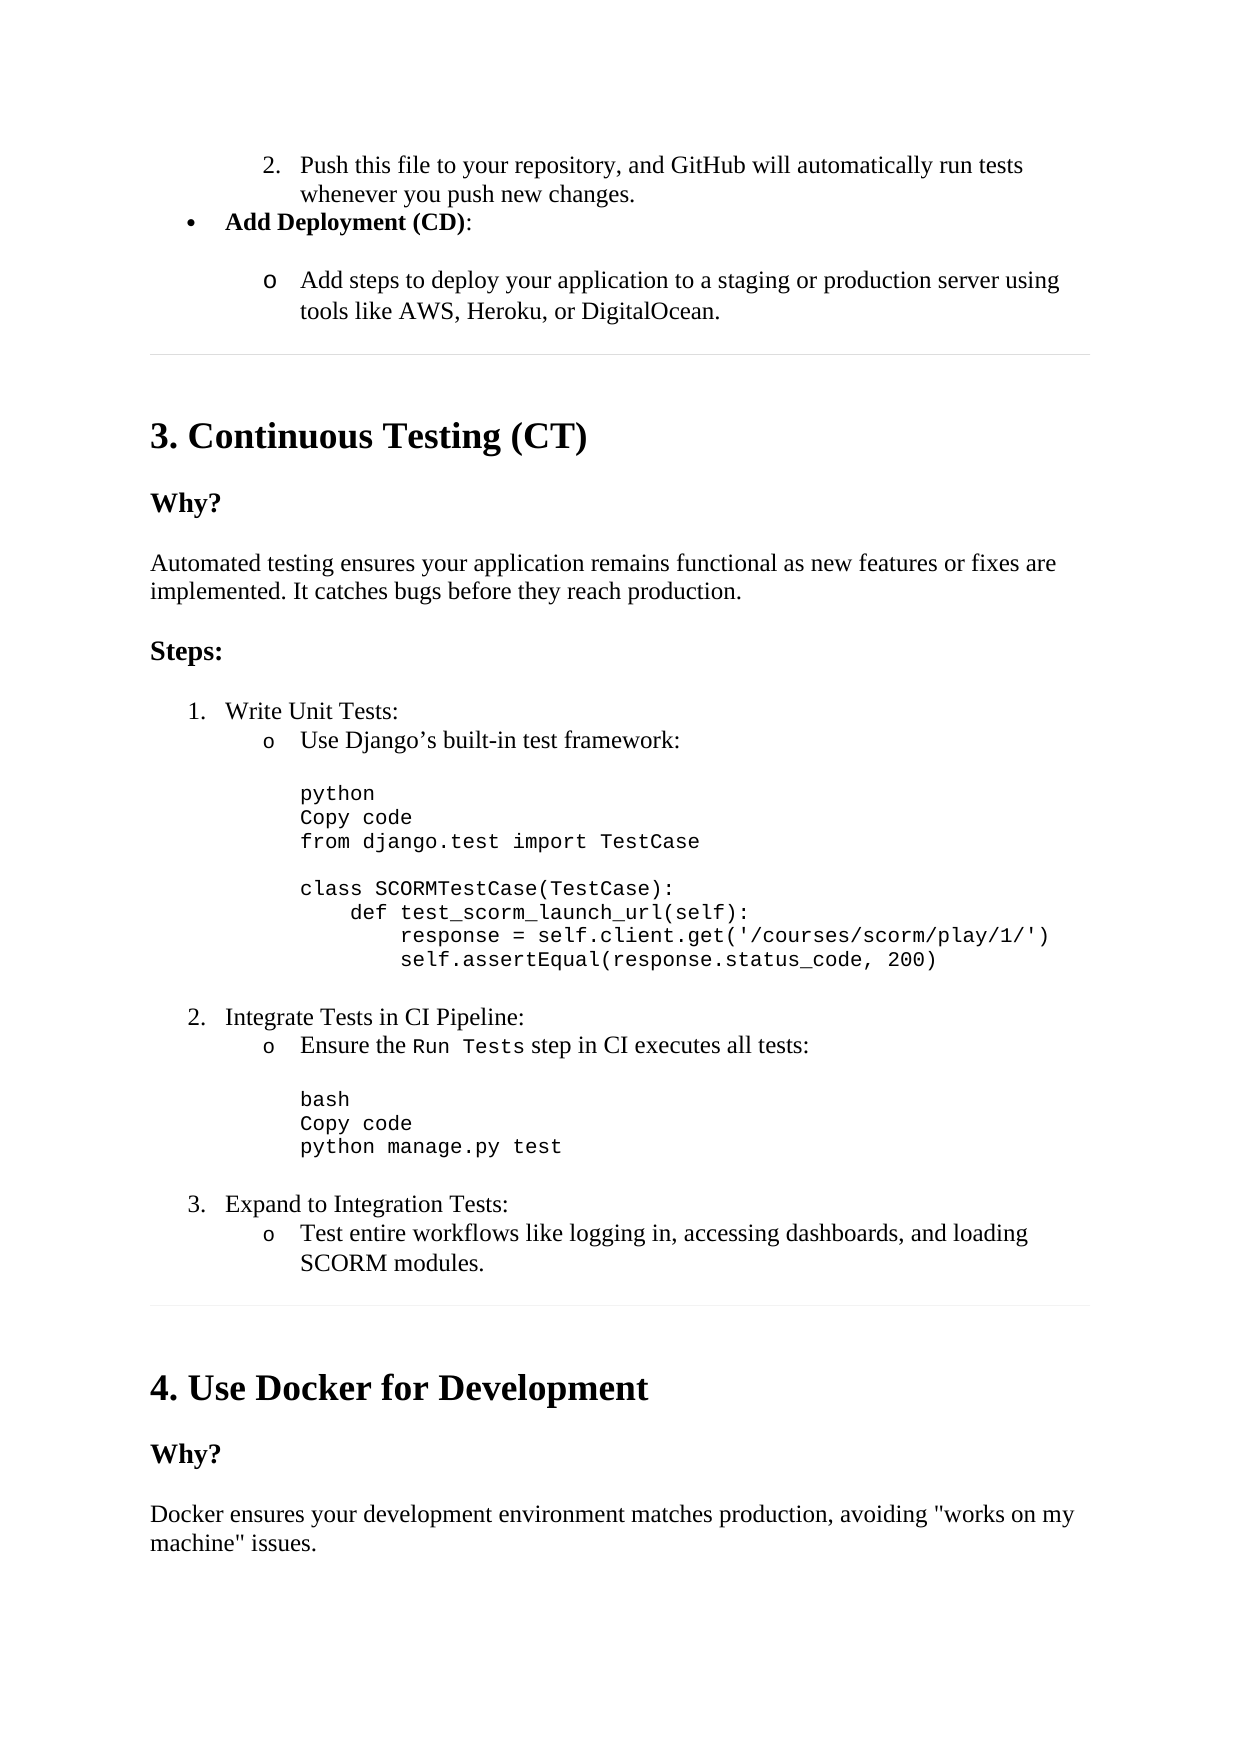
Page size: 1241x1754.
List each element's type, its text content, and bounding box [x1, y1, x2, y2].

text Copy code [300, 807, 1090, 831]
text 4. Use Docker for Development [150, 1365, 1090, 1408]
text self.assertEqual(response.status_code, 200) [300, 949, 1090, 973]
text 3. Continuous Testing (CT) [150, 414, 1090, 457]
text def test_scorm_launch_url(self): [300, 902, 1090, 925]
list Expand to Integration Tests: [187, 1189, 1090, 1218]
text class SCORMTestCase(TestCase): [300, 878, 1090, 902]
list Add Deployment (CD): [187, 207, 1090, 236]
text Docker ensures your development environment matches production, avoiding "works on my machine" issues. [150, 1499, 1090, 1557]
text Why? [150, 486, 1090, 518]
text from django.test import TestCase [300, 831, 1090, 854]
text response = self.client.get('/courses/scorm/play/1/') [300, 925, 1090, 949]
list Push this file to your repository, and GitHub will automatically run tests whenever you push new changes. [262, 150, 1090, 207]
text Copy code [300, 1113, 1090, 1137]
text Why? [150, 1438, 1090, 1470]
list Add steps to deploy your application to a staging or production server using tools like AWS, Heroku, or DigitalOcean. [262, 265, 1090, 325]
text Automated testing ensures your application remains functional as new features or fixes are implemented. It catches bugs before they reach production. [150, 548, 1090, 605]
list Ensure the Run Tests step in CI executes all tests: [262, 1031, 1090, 1060]
text Steps: [150, 634, 1090, 667]
list Write Unit Tests: [187, 696, 1090, 725]
list Integrate Tests in CI Pipeline: [187, 1002, 1090, 1031]
text python [300, 783, 1090, 807]
list Test entire workflows like logging in, accessing dashboards, and loading SCORM modules. [262, 1218, 1090, 1276]
text bash [300, 1089, 1090, 1113]
text python manage.py test [300, 1137, 1090, 1160]
list Use Django’s built-in test framework: [262, 725, 1090, 754]
